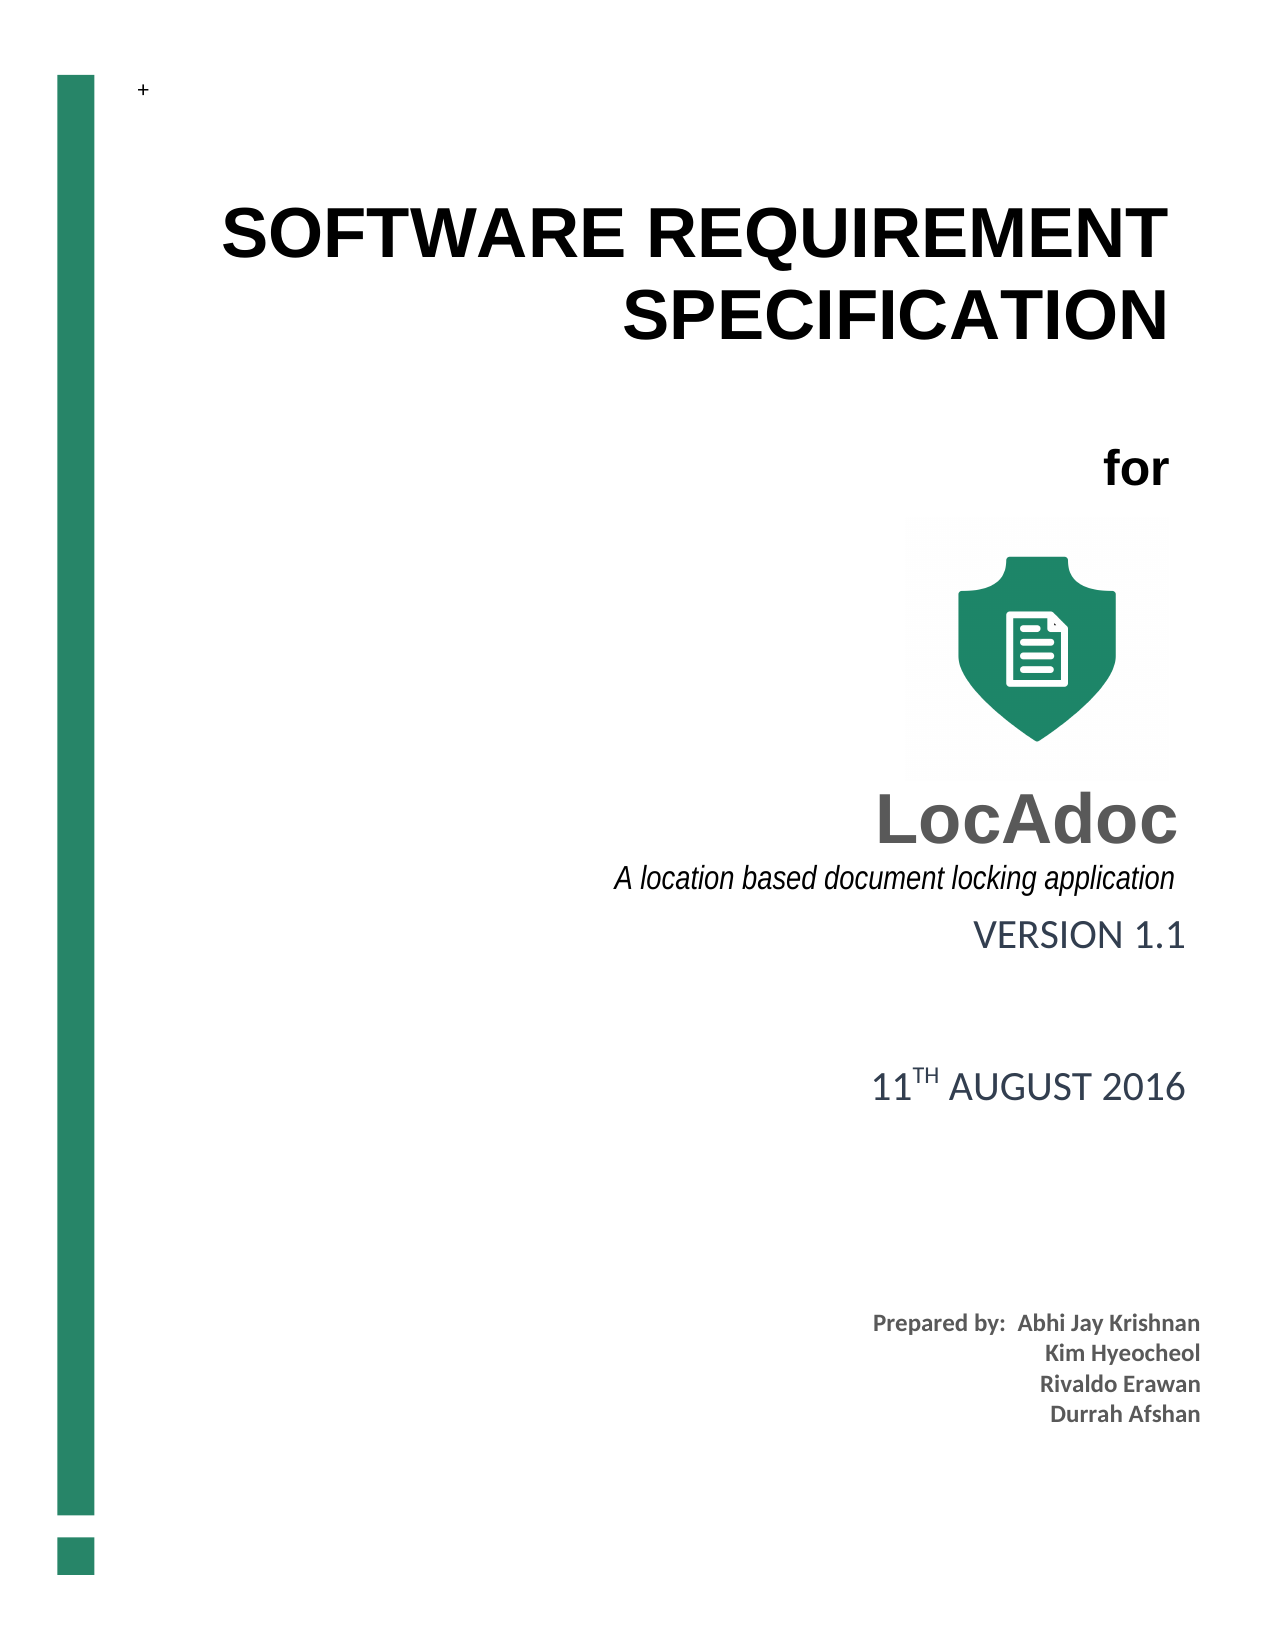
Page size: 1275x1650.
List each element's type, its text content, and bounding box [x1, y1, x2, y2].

picture [905, 517, 1169, 781]
text + [137, 75, 1169, 103]
